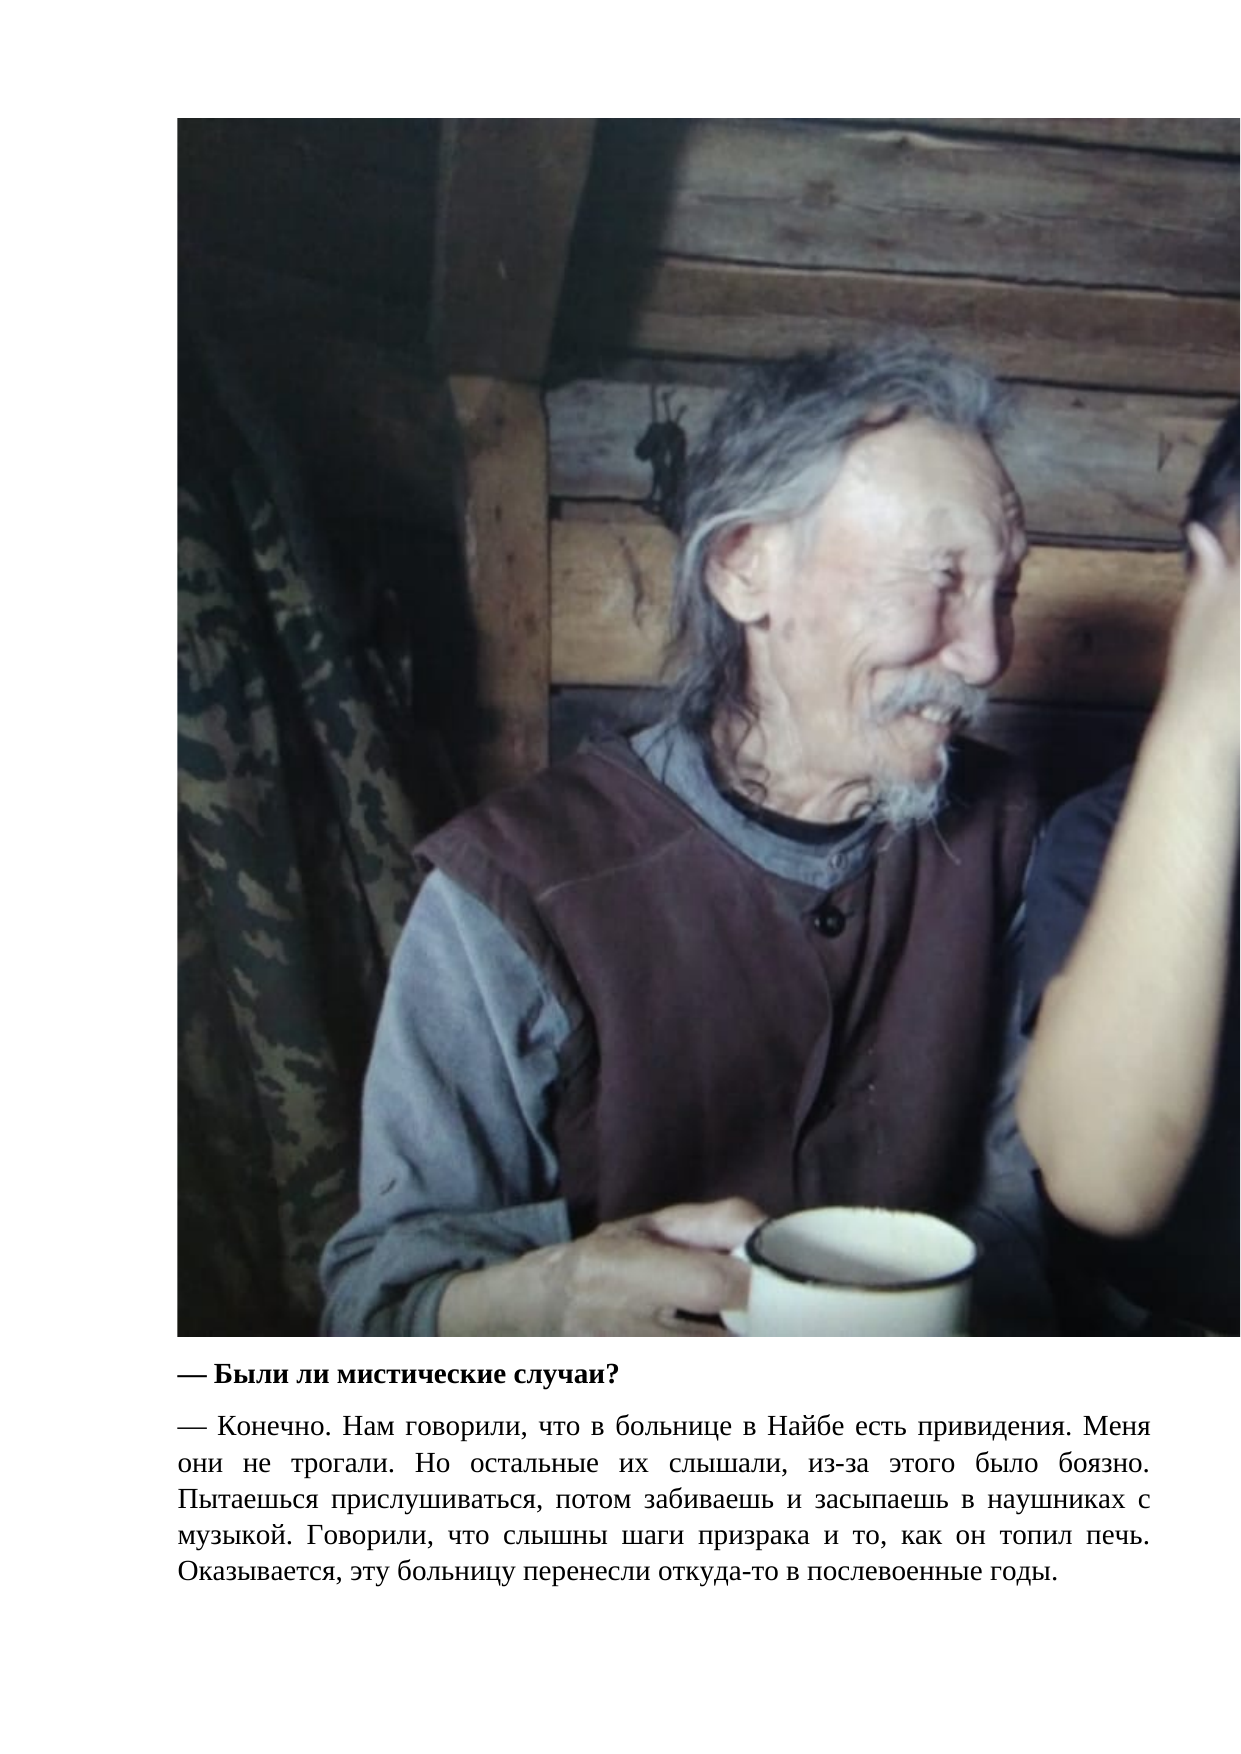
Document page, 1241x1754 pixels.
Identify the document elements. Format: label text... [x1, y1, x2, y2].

text — Были ли мистические случаи? [177, 1356, 1152, 1389]
picture [177, 118, 1241, 1337]
text — Конечно. Нам говорили, что в больнице в Найбе есть привидения. Меня они не трогали. Но остальные их слышали, из-за этого было боязно. Пытаешься прислушиваться, потом забиваешь и засыпаешь в наушниках с музыкой. Говорили, что слышны шаги призрака и то, как он топил печь. Оказывается, эту больницу перенесли откуда-то в послевоенные годы. [177, 1408, 1152, 1587]
